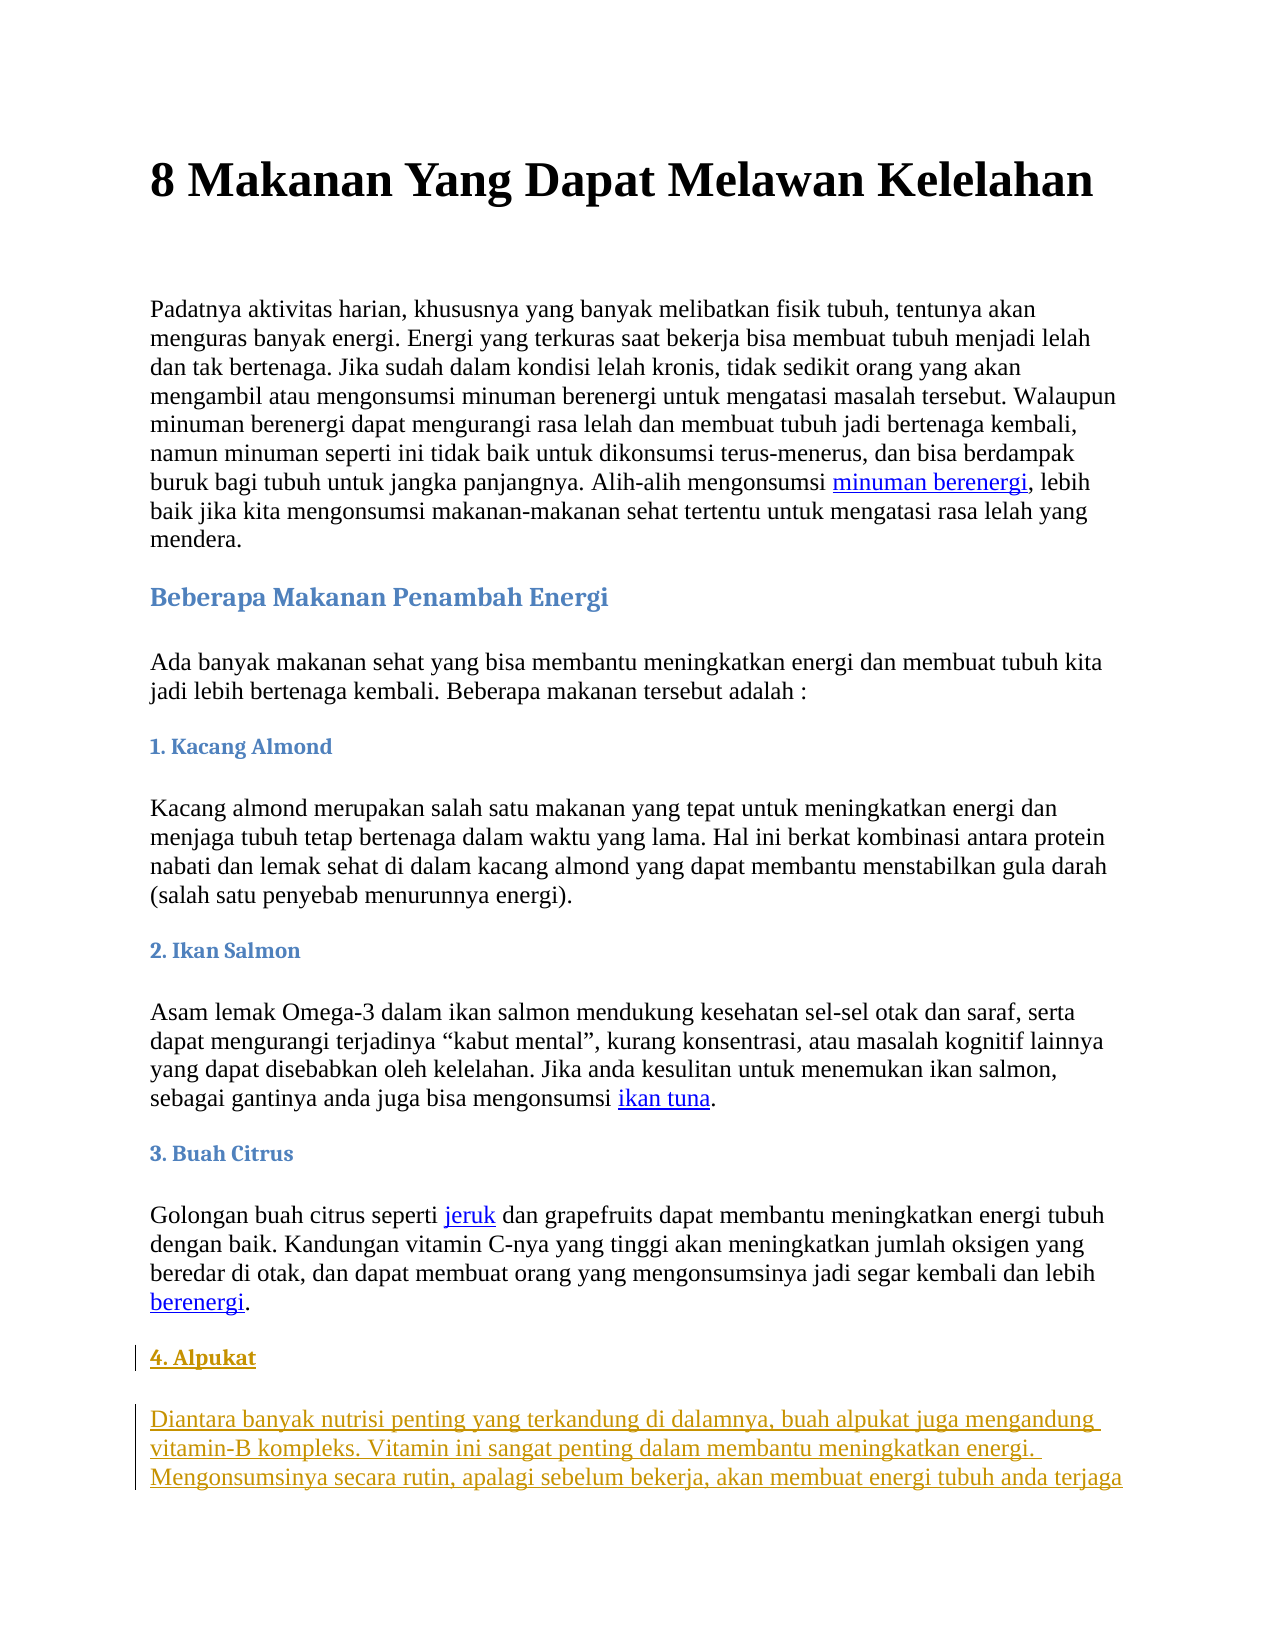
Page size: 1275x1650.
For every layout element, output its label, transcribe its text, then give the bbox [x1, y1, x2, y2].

subtitle 3. Buah Citrus [150, 1141, 1125, 1167]
text Golongan buah citrus seperti jeruk dan grapefruits dapat membantu meningkatkan energi tubuh dengan baik. Kandungan vitamin C-nya yang tinggi akan meningkatkan jumlah oksigen yang beredar di otak, dan dapat membuat orang yang mengonsumsinya jadi segar kembali dan lebih berenergi. [150, 1201, 1125, 1316]
subtitle Beberapa Makanan Penambah Energi [150, 582, 1125, 614]
subtitle 1. Kacang Almond [150, 734, 1125, 760]
subtitle 2. Ikan Salmon [150, 938, 1125, 964]
text Padatnya aktivitas harian, khususnya yang banyak melibatkan fisik tubuh, tentunya akan menguras banyak energi. Energi yang terkuras saat bekerja bisa membuat tubuh menjadi lelah dan tak bertenaga. Jika sudah dalam kondisi lelah kronis, tidak sedikit orang yang akan mengambil atau mengonsumsi minuman berenergi untuk mengatasi masalah tersebut. Walaupun minuman berenergi dapat mengurangi rasa lelah dan membuat tubuh jadi bertenaga kembali, namun minuman seperti ini tidak baik untuk dikonsumsi terus-menerus, dan bisa berdampak buruk bagi tubuh untuk jangka panjangnya. Alih-alih mengonsumsi minuman berenergi, lebih baik jika kita mengonsumsi makanan-makanan sehat tertentu untuk mengatasi rasa lelah yang mendera. [150, 294, 1125, 553]
text Kacang almond merupakan salah satu makanan yang tepat untuk meningkatkan energi dan menjaga tubuh tetap bertenaga dalam waktu yang lama. Hal ini berkat kombinasi antara protein nabati dan lemak sehat di dalam kacang almond yang dapat membantu menstabilkan gula darah (salah satu penyebab menurunnya energi). [150, 793, 1125, 908]
text Ada banyak makanan sehat yang bisa membantu meningkatkan energi dan membuat tubuh kita jadi lebih bertenaga kembali. Beberapa makanan tersebut adalah : [150, 647, 1125, 705]
text Asam lemak Omega-3 dalam ikan salmon mendukung kesehatan sel-sel otak dan saraf, serta dapat mengurangi terjadinya “kabut mental”, kurang konsentrasi, atau masalah kognitif lainnya yang dapat disebabkan oleh kelelahan. Jika anda kesulitan untuk menemukan ikan salmon, sebagai gantinya anda juga bisa mengonsumsi ikan tuna. [150, 997, 1125, 1112]
subtitle 8 Makanan Yang Dapat Melawan Kelelahan [150, 150, 1125, 207]
